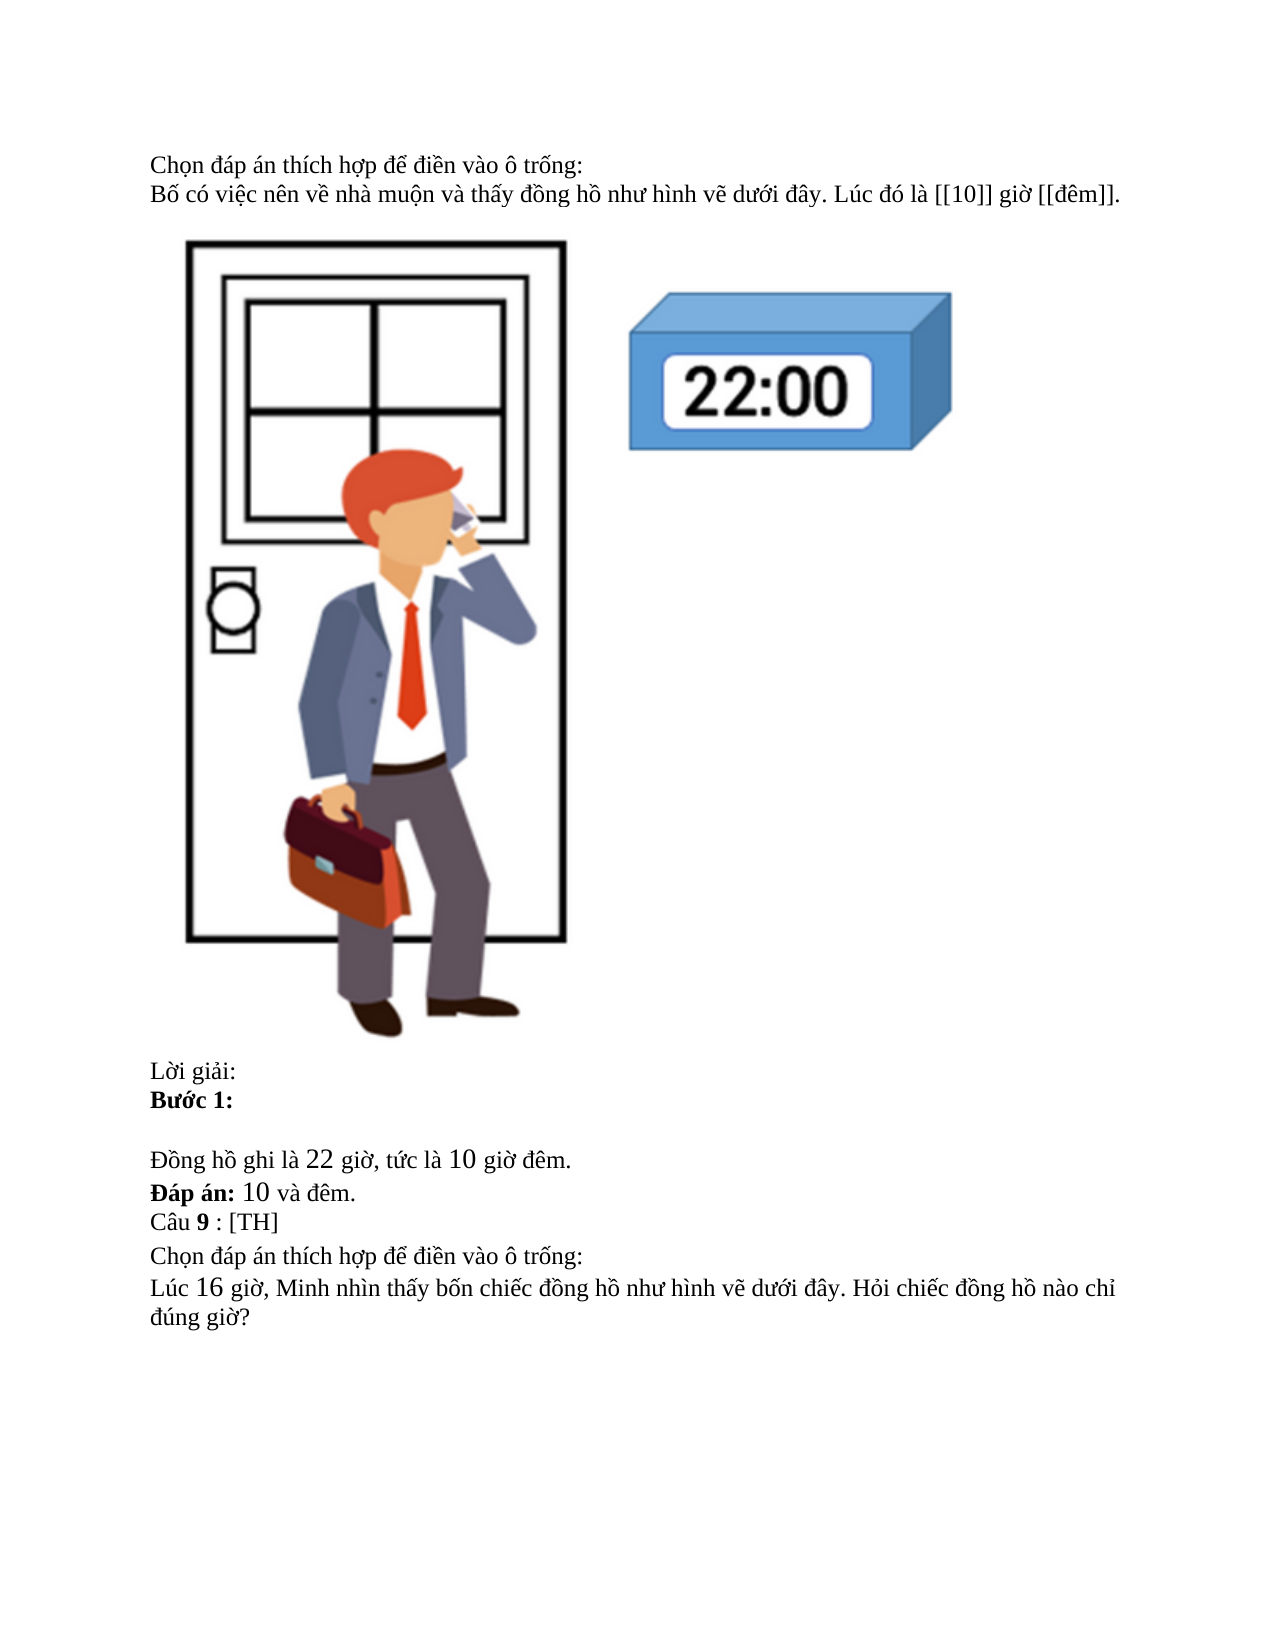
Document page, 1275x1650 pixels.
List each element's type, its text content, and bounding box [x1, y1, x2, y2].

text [150, 1241, 1125, 1331]
picture [150, 207, 967, 1052]
text Bước 1: [150, 1085, 1125, 1114]
text Câu 9 : [TH] [150, 1207, 1125, 1236]
text Lời giải: [150, 1056, 1125, 1085]
text Đồng hồ ghi là 22 giờ, tức là 10 giờ đêm. Đáp án: 10 và đêm. [150, 1114, 1125, 1207]
